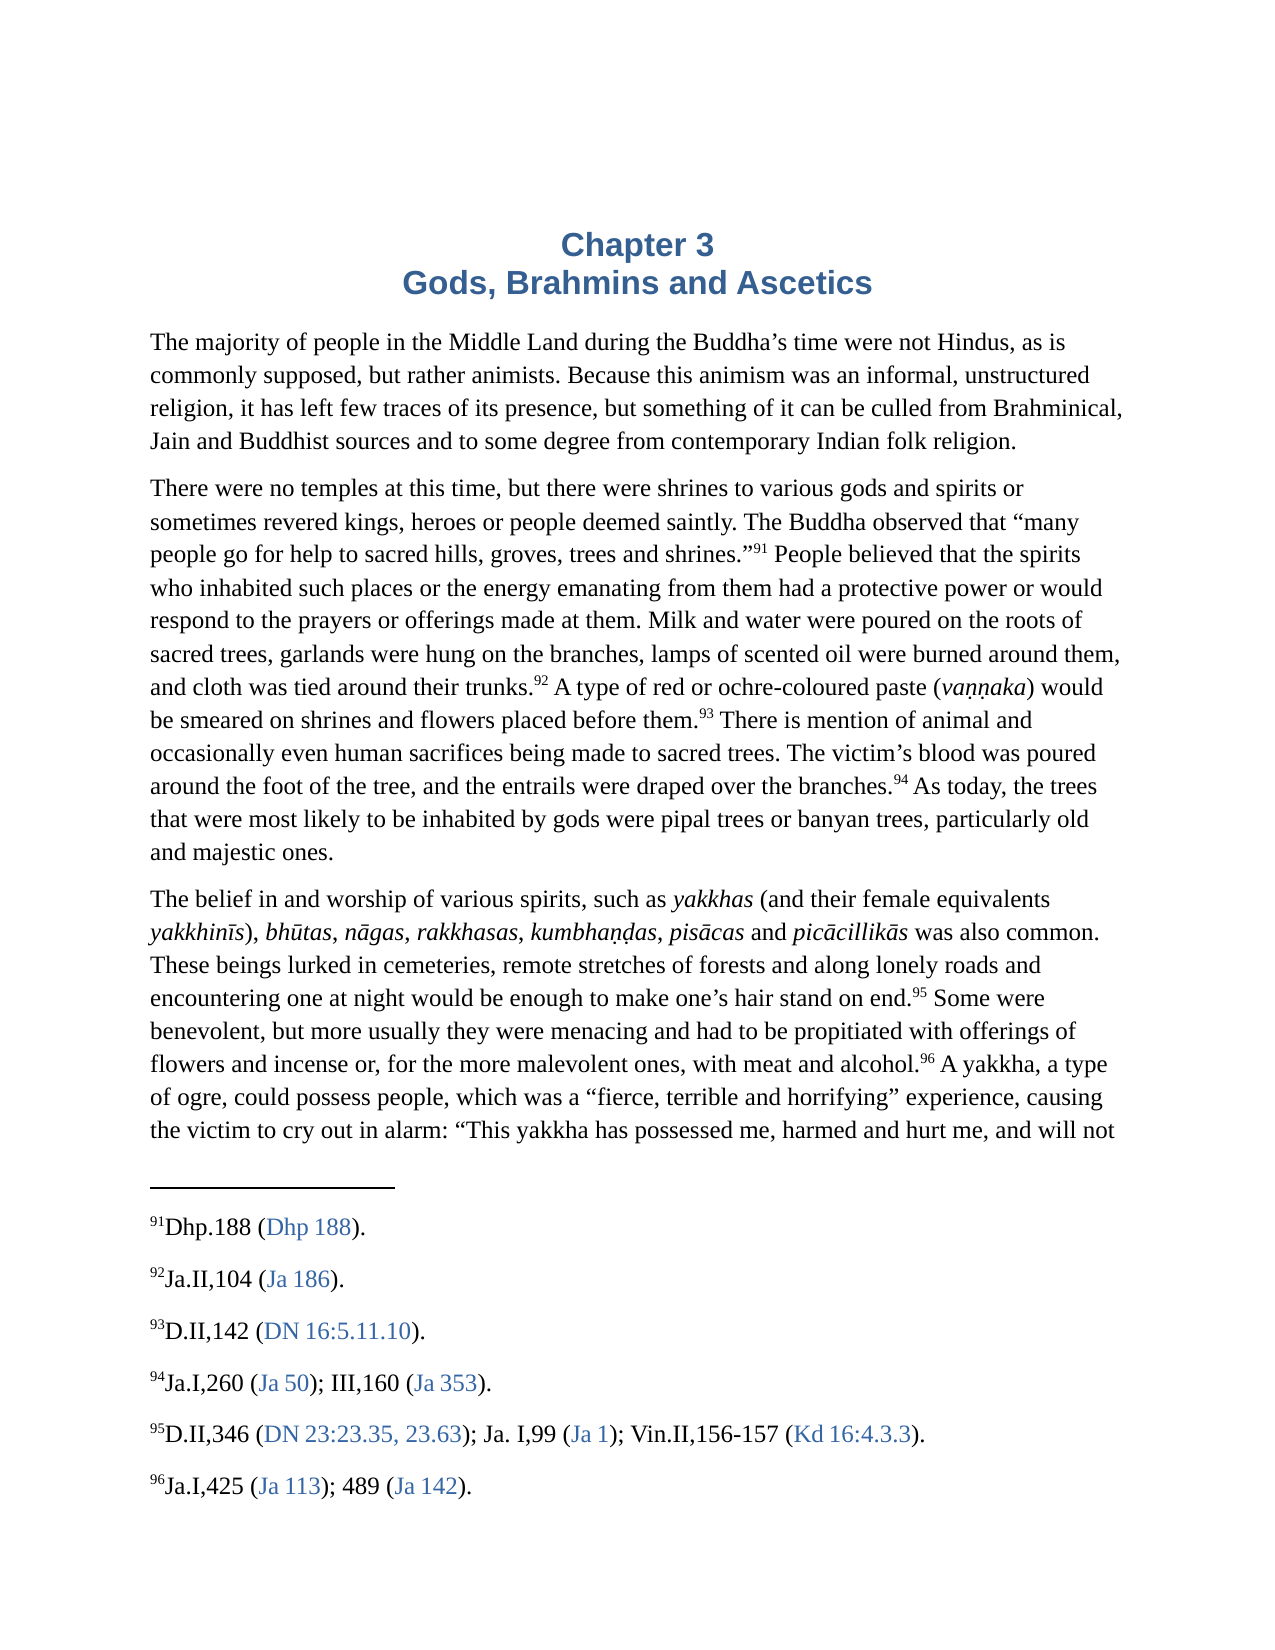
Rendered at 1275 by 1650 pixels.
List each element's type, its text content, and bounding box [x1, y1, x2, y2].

text The belief in and worship of various spirits, such as yakkhas (and their female equivalents yakkhinīs), bhūtas, nāgas, rakkhasas, kumbhaṇḍas, pisācas and picācillikās was also common. These beings lurked in cemeteries, remote stretches of forests and along lonely roads and encountering one at night would be enough to make one’s hair stand on end. Some were benevolent, but more usually they were menacing and had to be propitiated with offerings of flowers and incense or, for the more malevolent ones, with meat and alcohol. A yakkha, a type of ogre, could possess people, which was a “fierce, terrible and horrifying” experience, causing the victim to cry out in alarm: “This yakkha has possessed me, harmed and hurt me, and will not let me go!” One later text says that yakkhas named Kāla and Upakālaka were worshipped in Kapilavatthu, the Buddha’s hometown. Nāgas were semi-aquatic beings inhabiting deep lakes or lonely jungle pools. They could adopt a human form one minute and a serpent-like one the next. Generally kindly when treated with respect, nāgas could quickly change if crossed and kill with their poisonous breath or incinerate with their laser-like gaze. [150, 884, 1125, 1144]
subtitle Chapter 3 Gods, Brahmins and Ascetics [150, 225, 1125, 302]
text There were no temples at this time, but there were shrines to various gods and spirits or sometimes revered kings, heroes or people deemed saintly. The Buddha observed that “many people go for help to sacred hills, groves, trees and shrines.” People believed that the spirits who inhabited such places or the energy emanating from them had a protective power or would respond to the prayers or offerings made at them. Milk and water were poured on the roots of sacred trees, garlands were hung on the branches, lamps of scented oil were burned around them, and cloth was tied around their trunks. A type of red or ochre-coloured paste (vaṇṇaka) would be smeared on shrines and flowers placed before them. There is mention of animal and occasionally even human sacrifices being made to sacred trees. The victim’s blood was poured around the foot of the tree, and the entrails were draped over the branches. As today, the trees that were most likely to be inhabited by gods were pipal trees or banyan trees, particularly old and majestic ones. [150, 473, 1125, 866]
text The majority of people in the Middle Land during the Buddha’s time were not Hindus, as is commonly supposed, but rather animists. Because this animism was an informal, unstructured religion, it has left few traces of its presence, but something of it can be culled from Brahminical, Jain and Buddhist sources and to some degree from contemporary Indian folk religion. [150, 327, 1125, 455]
